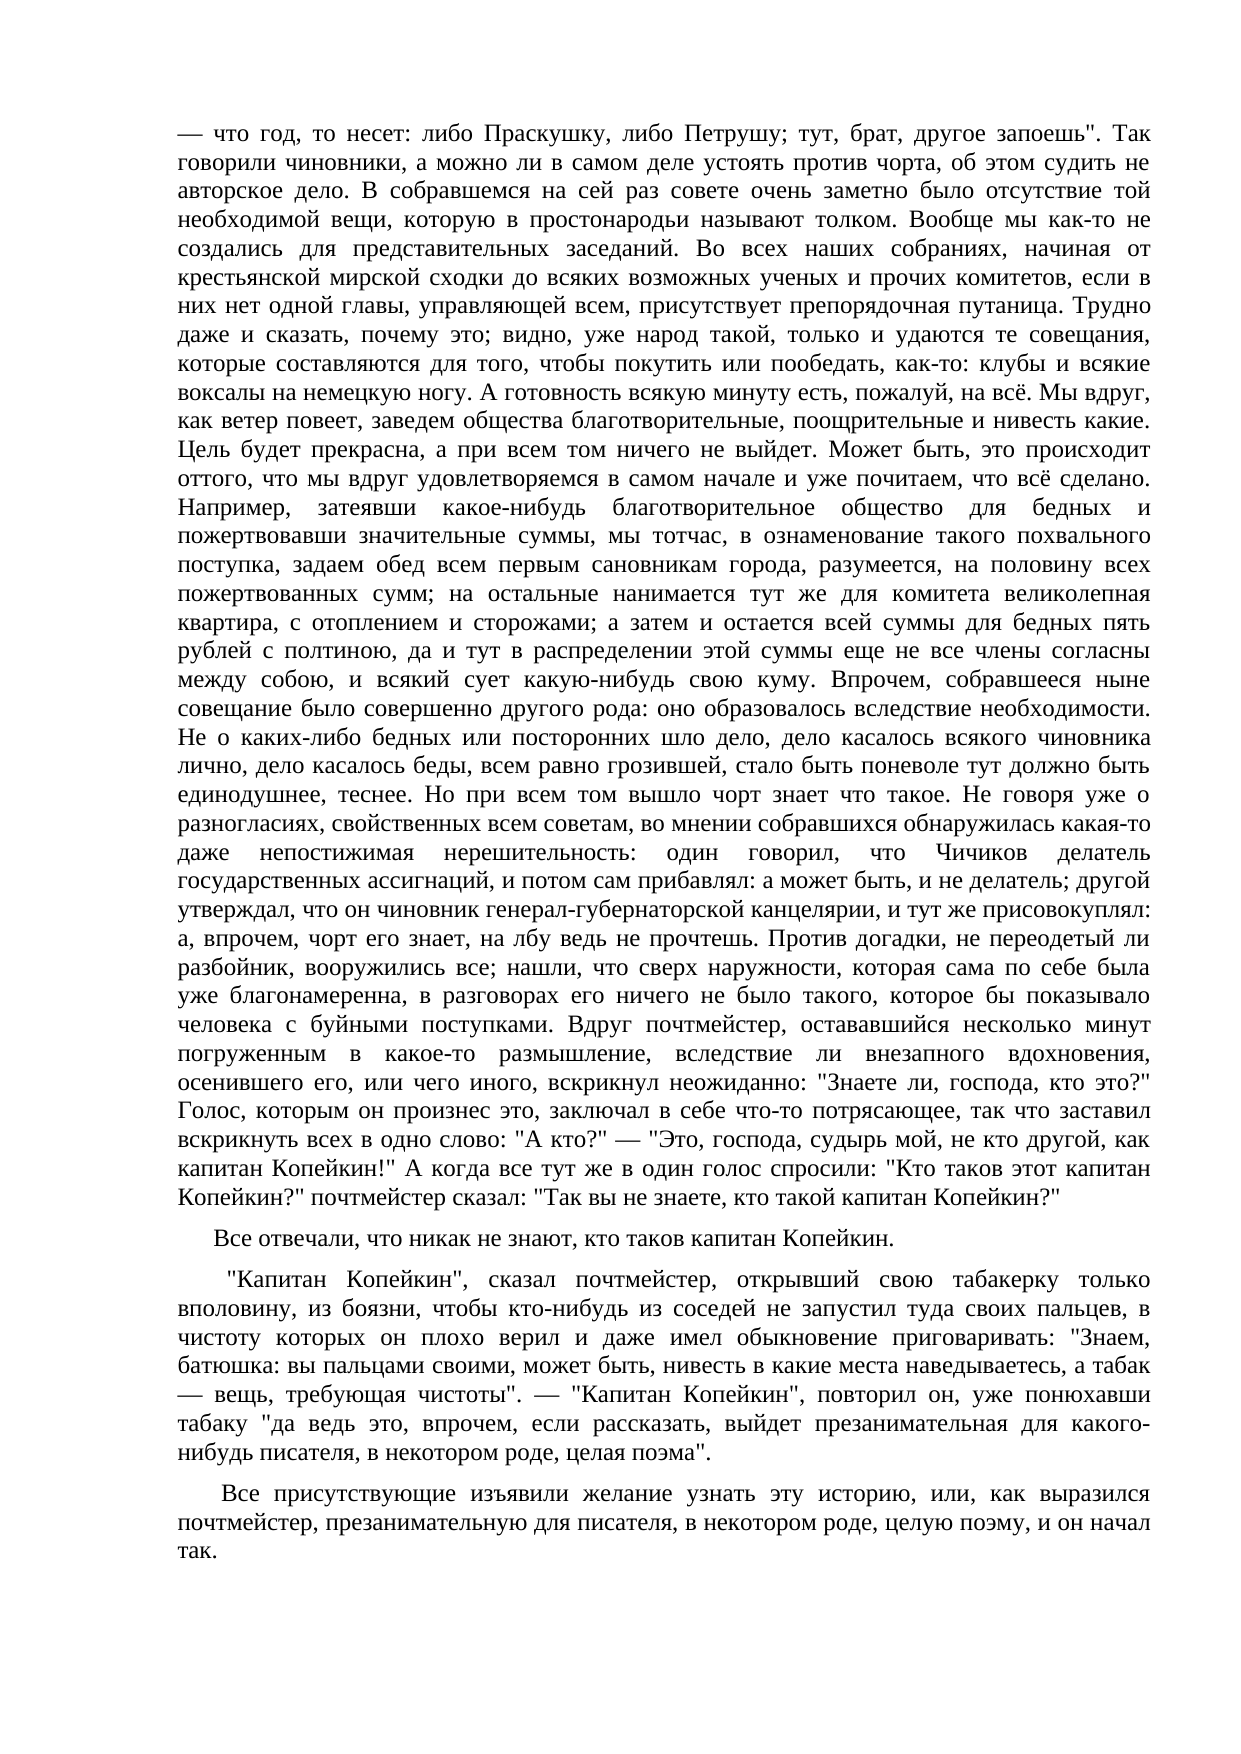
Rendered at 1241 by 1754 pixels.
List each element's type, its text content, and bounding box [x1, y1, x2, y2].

text Все отвечали, что никак не знают, кто таков капитан Копейкин. [177, 1223, 1152, 1252]
text Все присутствующие изъявили желание узнать эту историю, или, как выразился почтмейстер, презанимательную для писателя, в некотором роде, целую поэму, и он начал так. [177, 1478, 1152, 1564]
text "Капитан Копейкин", сказал почтмейстер, открывший свою табакерку только вполовину, из боязни, чтобы кто-нибудь из соседей не запустил туда своих пальцев, в чистоту которых он плохо верил и даже имел обыкновение приговаривать: "Знаем, батюшка: вы пальцами своими, может быть, нивесть в какие места наведываетесь, а табак — вещь, требующая чистоты". — "Капитан Копейкин", повторил он, уже понюхавши табаку "да ведь это, впрочем, если рассказать, выйдет презанимательная для какого-нибудь писателя, в некотором роде, целая поэма". [177, 1264, 1152, 1466]
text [177, 118, 1152, 1211]
